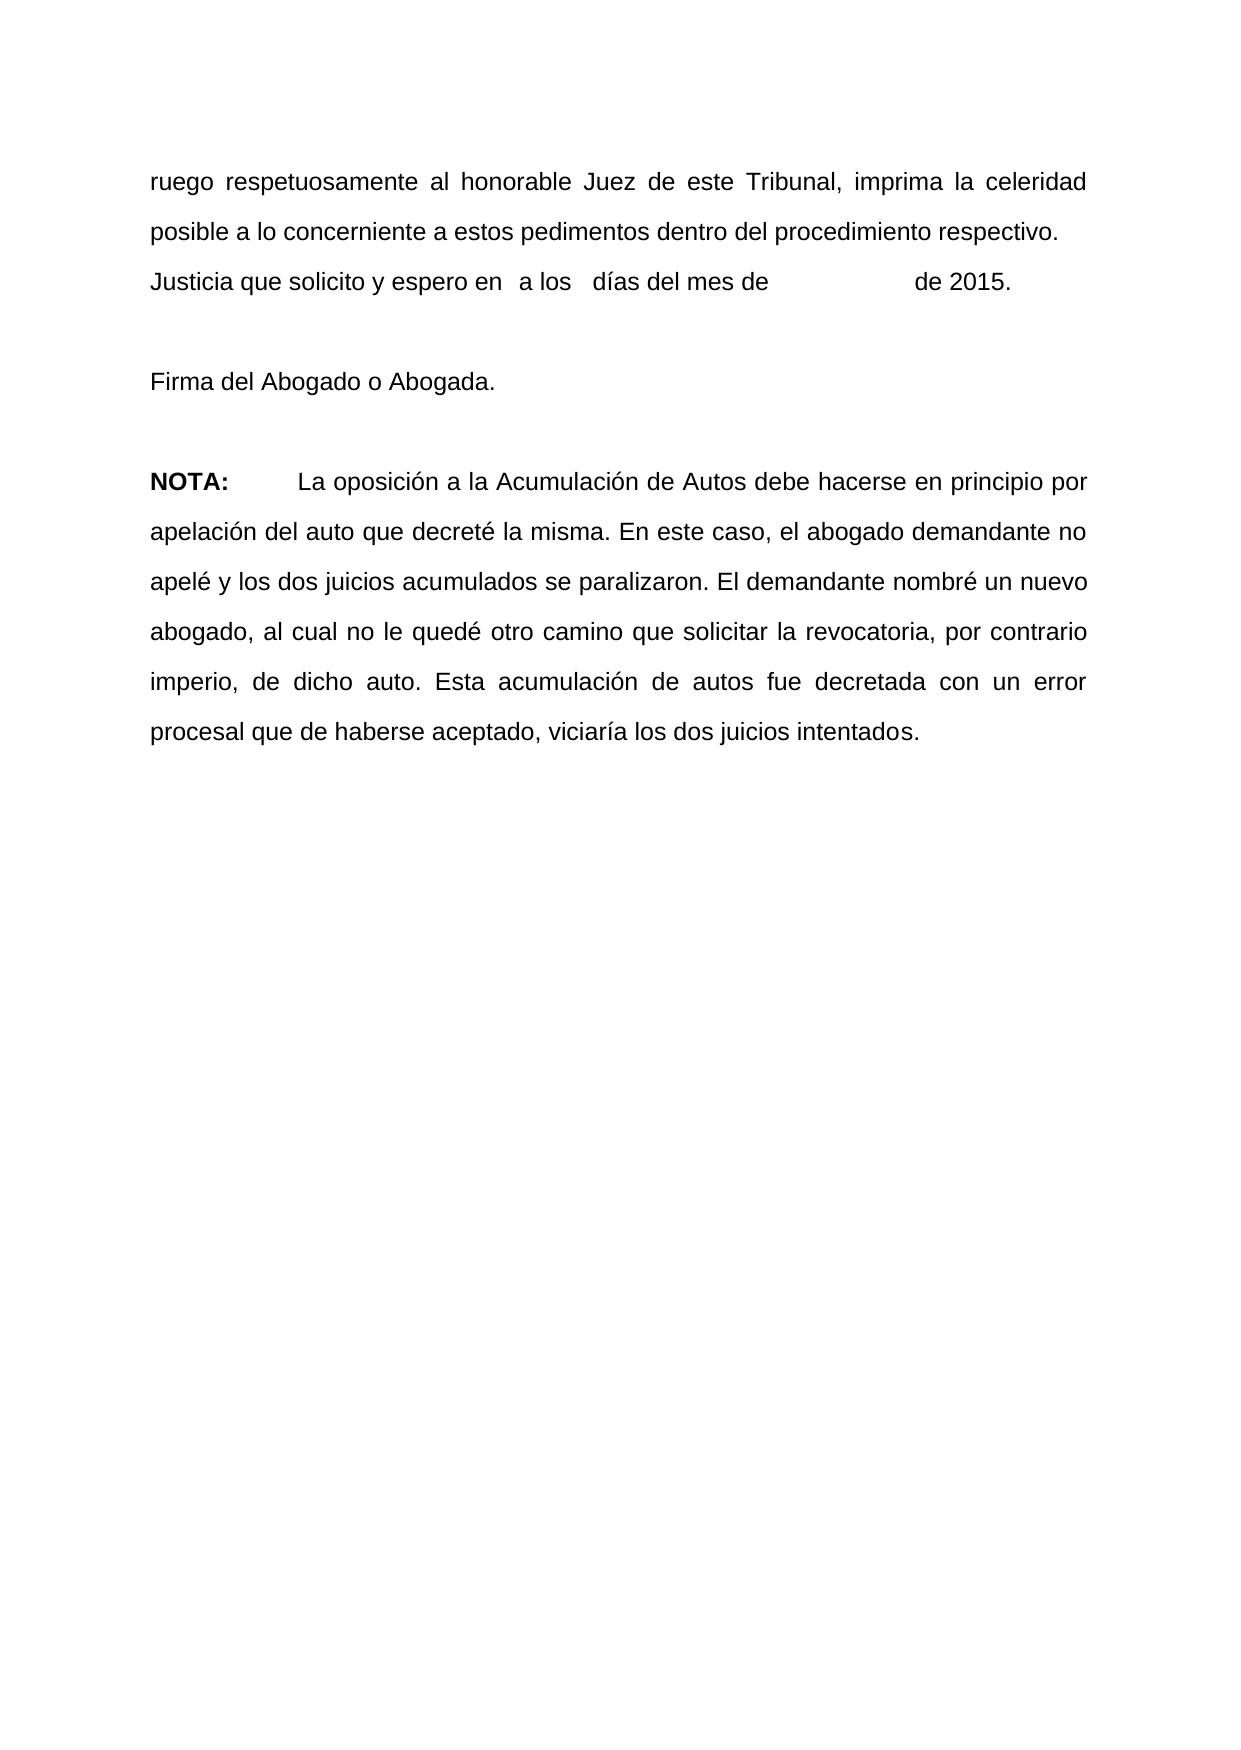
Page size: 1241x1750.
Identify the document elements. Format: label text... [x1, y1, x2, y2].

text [150, 150, 1089, 250]
text NOTA: La oposición a la Acumulación de Autos debe hacerse en principio por apelación del auto que decreté la misma. En este caso, el abogado demandante no apelé y los dos juicios acumulados se paralizaron. El demandante nombré un nuevo abogado, al cual no le quedé otro camino que solicitar la revocatoria, por contrario imperio, de dicho auto. Esta acumulación de autos fue decretada con un error procesal que de haberse aceptado, viciaría los dos juicios intentados. [150, 450, 1089, 750]
text Firma del Abogado o Abogada. [150, 350, 1089, 400]
text Justicia que solicito y espero en a los días del mes de de 2015. [150, 250, 1089, 300]
